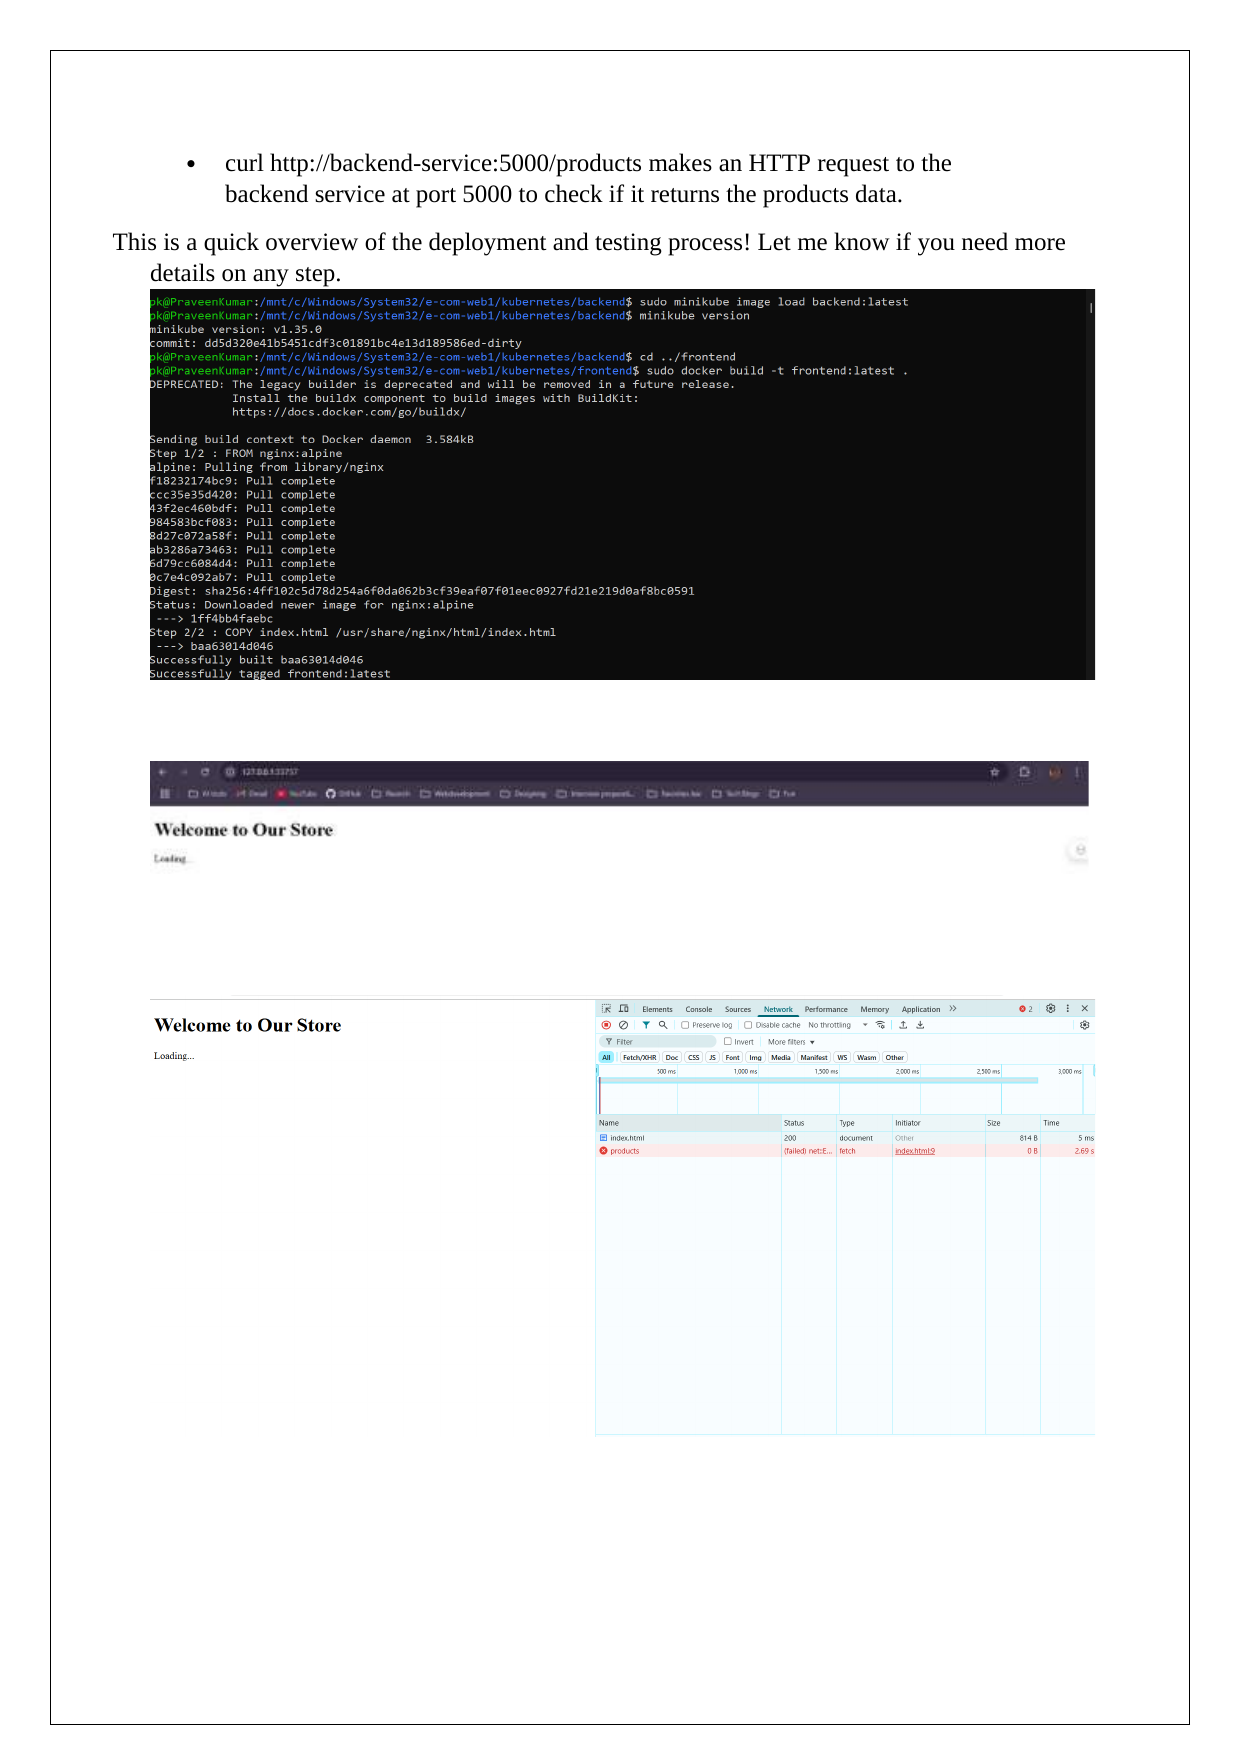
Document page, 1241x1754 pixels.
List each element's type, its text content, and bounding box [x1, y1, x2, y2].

picture [150, 289, 1096, 680]
picture [150, 995, 1096, 1437]
list curl http://backend-service:5000/products makes an HTTP request to the backend service at port 5000 to check if it returns the products data. [187, 148, 1040, 208]
text This is a quick overview of the deployment and testing process! Let me know if you need more details on any step. [112, 227, 1080, 287]
picture [150, 761, 1089, 874]
